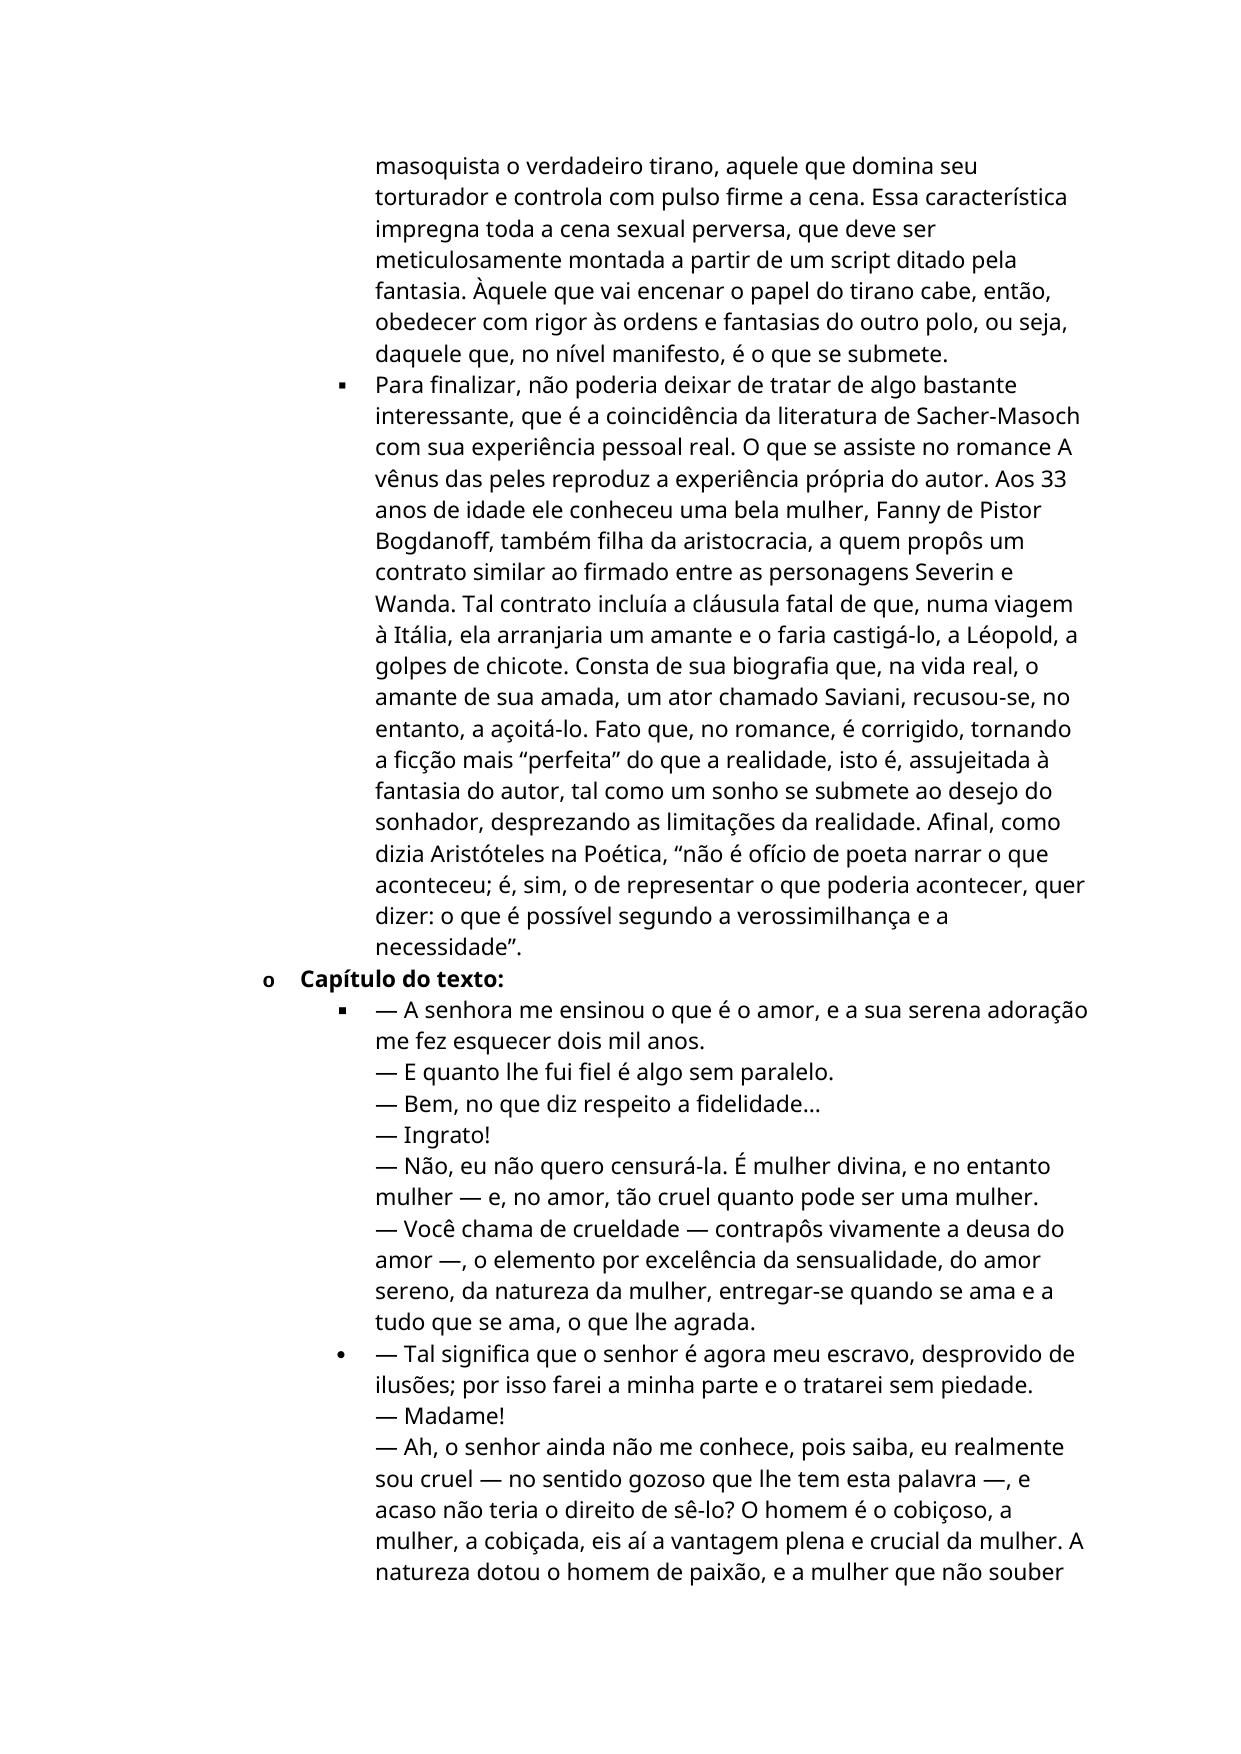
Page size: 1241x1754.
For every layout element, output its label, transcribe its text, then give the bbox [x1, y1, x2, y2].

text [375, 1431, 1090, 1587]
text — Não, eu não quero censurá-la. É mulher divina, e no entanto mulher — e, no amor, tão cruel quanto pode ser uma mulher. [375, 1150, 1090, 1212]
text — E quanto lhe fui fiel é algo sem paralelo. [375, 1056, 1090, 1087]
text — Você chama de crueldade — contrapôs vivamente a deusa do amor —, o elemento por excelência da sensualidade, do amor sereno, da natureza da mulher, entregar-se quando se ama e a tudo que se ama, o que lhe agrada. [375, 1212, 1090, 1337]
text — Ingrato! [375, 1119, 1090, 1150]
list Capítulo do texto: [262, 962, 1090, 994]
list Para finalizar, não poderia deixar de tratar de algo bastante interessante, que é a coincidência da literatura de Sacher-Masoch com sua experiência pessoal real. O que se assiste no romance A vênus das peles reproduz a experiência própria do autor. Aos 33 anos de idade ele conheceu uma bela mulher, Fanny de Pistor Bogdanoff, também filha da aristocracia, a quem propôs um contrato similar ao firmado entre as personagens Severin e Wanda. Tal contrato incluía a cláusula fatal de que, numa viagem à Itália, ela arranjaria um amante e o faria castigá-lo, a Léopold, a golpes de chicote. Consta de sua biografia que, na vida real, o amante de sua amada, um ator chamado Saviani, recusou-se, no entanto, a açoitá-lo. Fato que, no romance, é corrigido, tornando a ficção mais “perfeita” do que a realidade, isto é, assujeitada à fantasia do autor, tal como um sonho se submete ao desejo do sonhador, desprezando as limitações da realidade. Afinal, como dizia Aristóteles na Poética, “não é ofício de poeta narrar o que aconteceu; é, sim, o de representar o que poderia acontecer, quer dizer: o que é possível segundo a verossimilhança e a necessidade”. [337, 369, 1090, 962]
text — Madame! [375, 1400, 1090, 1431]
list — A senhora me ensinou o que é o amor, e a sua serena adoração me fez esquecer dois mil anos. [337, 994, 1090, 1056]
text — Bem, no que diz respeito a fidelidade… [375, 1087, 1090, 1119]
list — Tal significa que o senhor é agora meu escravo, desprovido de ilusões; por isso farei a minha parte e o tratarei sem piedade. [337, 1337, 1090, 1400]
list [337, 150, 1090, 369]
